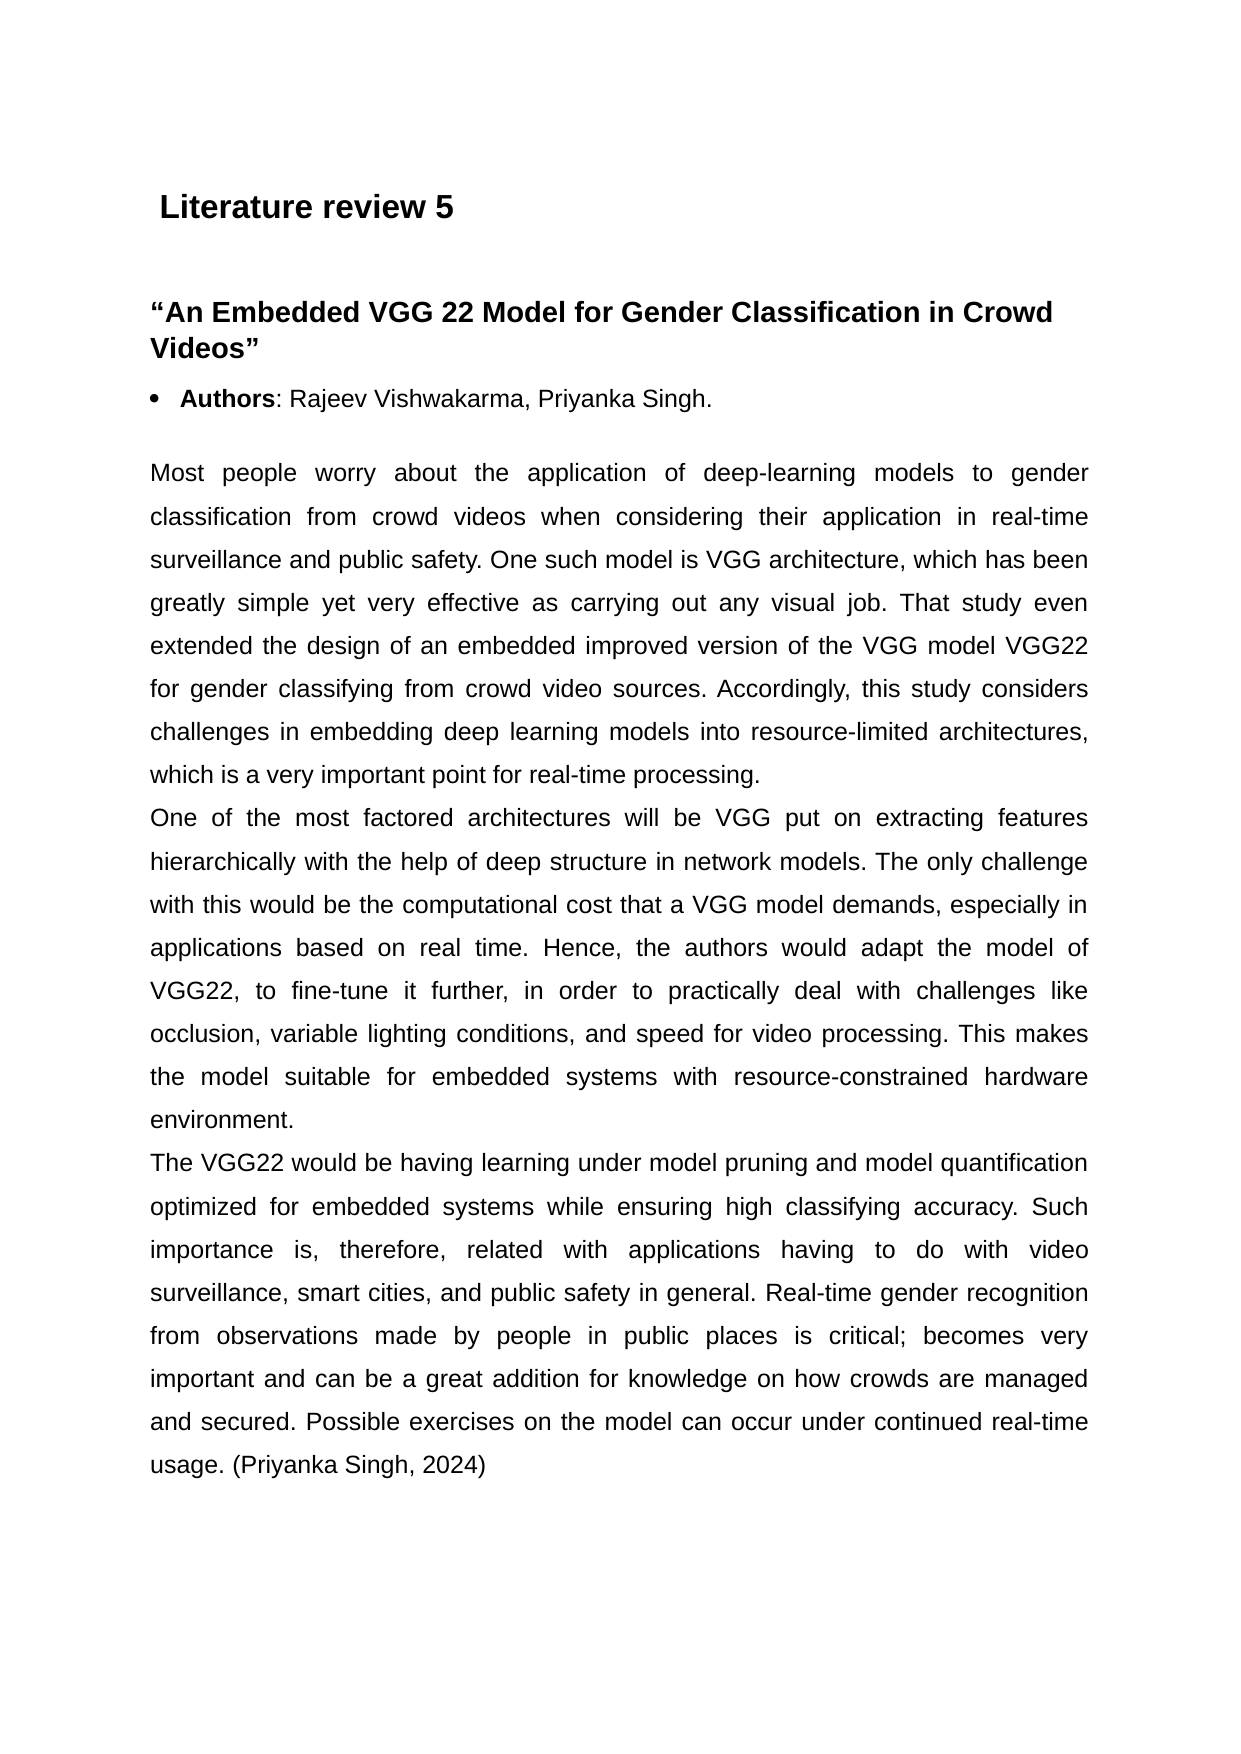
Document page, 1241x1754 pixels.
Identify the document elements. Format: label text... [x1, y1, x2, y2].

text One of the most factored architectures will be VGG put on extracting features hierarchically with the help of deep structure in network models. The only challenge with this would be the computational cost that a VGG model demands, especially in applications based on real time. Hence, the authors would adapt the model of VGG22, to fine-tune it further, in order to practically deal with challenges like occlusion, variable lighting conditions, and speed for video processing. This makes the model suitable for embedded systems with resource-constrained hardware environment. [150, 803, 1090, 1134]
text “An Embedded VGG 22 Model for Gender Classification in Crowd Videos” [150, 295, 1090, 365]
text The VGG22 would be having learning under model pruning and model quantification optimized for embedded systems while ensuring high classifying accuracy. Such importance is, therefore, related with applications having to do with video surveillance, smart cities, and public safety in general. Real-time gender recognition from observations made by people in public places is critical; becomes very important and can be a great addition for knowledge on how crowds are managed and secured. Possible exercises on the model can occur under continued real-time usage. [150, 1148, 1090, 1479]
list Authors: Rajeev Vishwakarma, Priyanka Singh. [150, 384, 1090, 413]
text Most people worry about the application of deep-learning models to gender classification from crowd videos when considering their application in real-time surveillance and public safety. One such model is VGG architecture, which has been greatly simple yet very effective as carrying out any visual job. That study even extended the design of an embedded improved version of the VGG model VGG22 for gender classifying from crowd video sources. Accordingly, this study considers challenges in embedding deep learning models into resource-limited architectures, which is a very important point for real-time processing. [150, 458, 1090, 789]
subtitle Literature review 5 [150, 187, 1090, 226]
